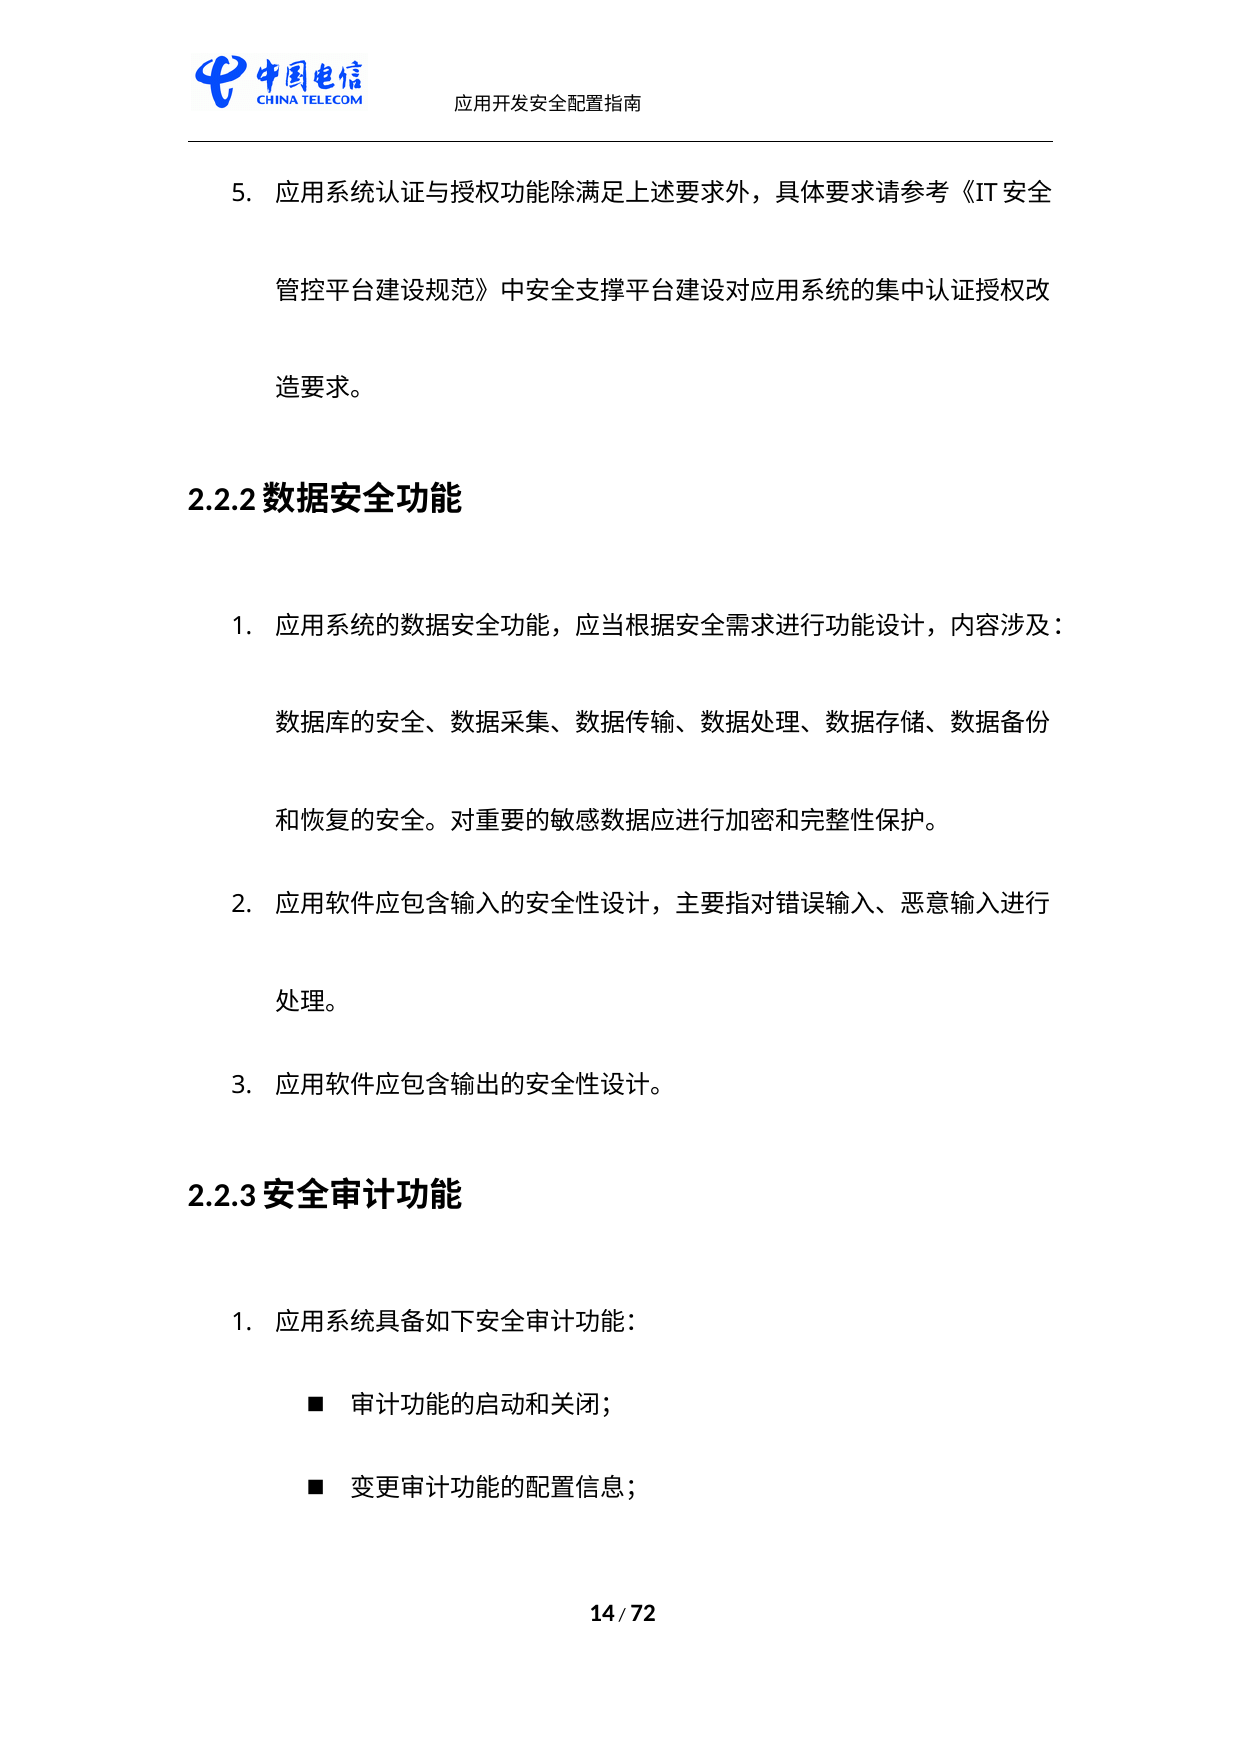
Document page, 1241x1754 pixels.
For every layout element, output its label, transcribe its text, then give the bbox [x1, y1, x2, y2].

subtitle 安全审计功能 [187, 1160, 1053, 1225]
subtitle 数据安全功能 [187, 464, 1053, 529]
list 应用系统具备如下安全审计功能： [231, 1287, 1053, 1352]
list 审计功能的启动和关闭； [306, 1370, 1053, 1435]
list 应用系统的数据安全功能，应当根据安全需求进行功能设计，内容涉及：数据库的安全、数据采集、数据传输、数据处理、数据存储、数据备份和恢复的安全。对重要的敏感数据应进行加密和完整性保护。 [231, 591, 1053, 851]
list 应用软件应包含输入的安全性设计，主要指对错误输入、恶意输入进行处理。 [231, 869, 1053, 1032]
list 应用系统认证与授权功能除满足上述要求外，具体要求请参考《IT安全管控平台建设规范》中安全支撑平台建设对应用系统的集中认证授权改造要求。 [231, 158, 1053, 418]
list 变更审计功能的配置信息； [306, 1453, 1053, 1518]
picture [191, 53, 368, 111]
list 应用软件应包含输出的安全性设计。 [231, 1050, 1053, 1115]
